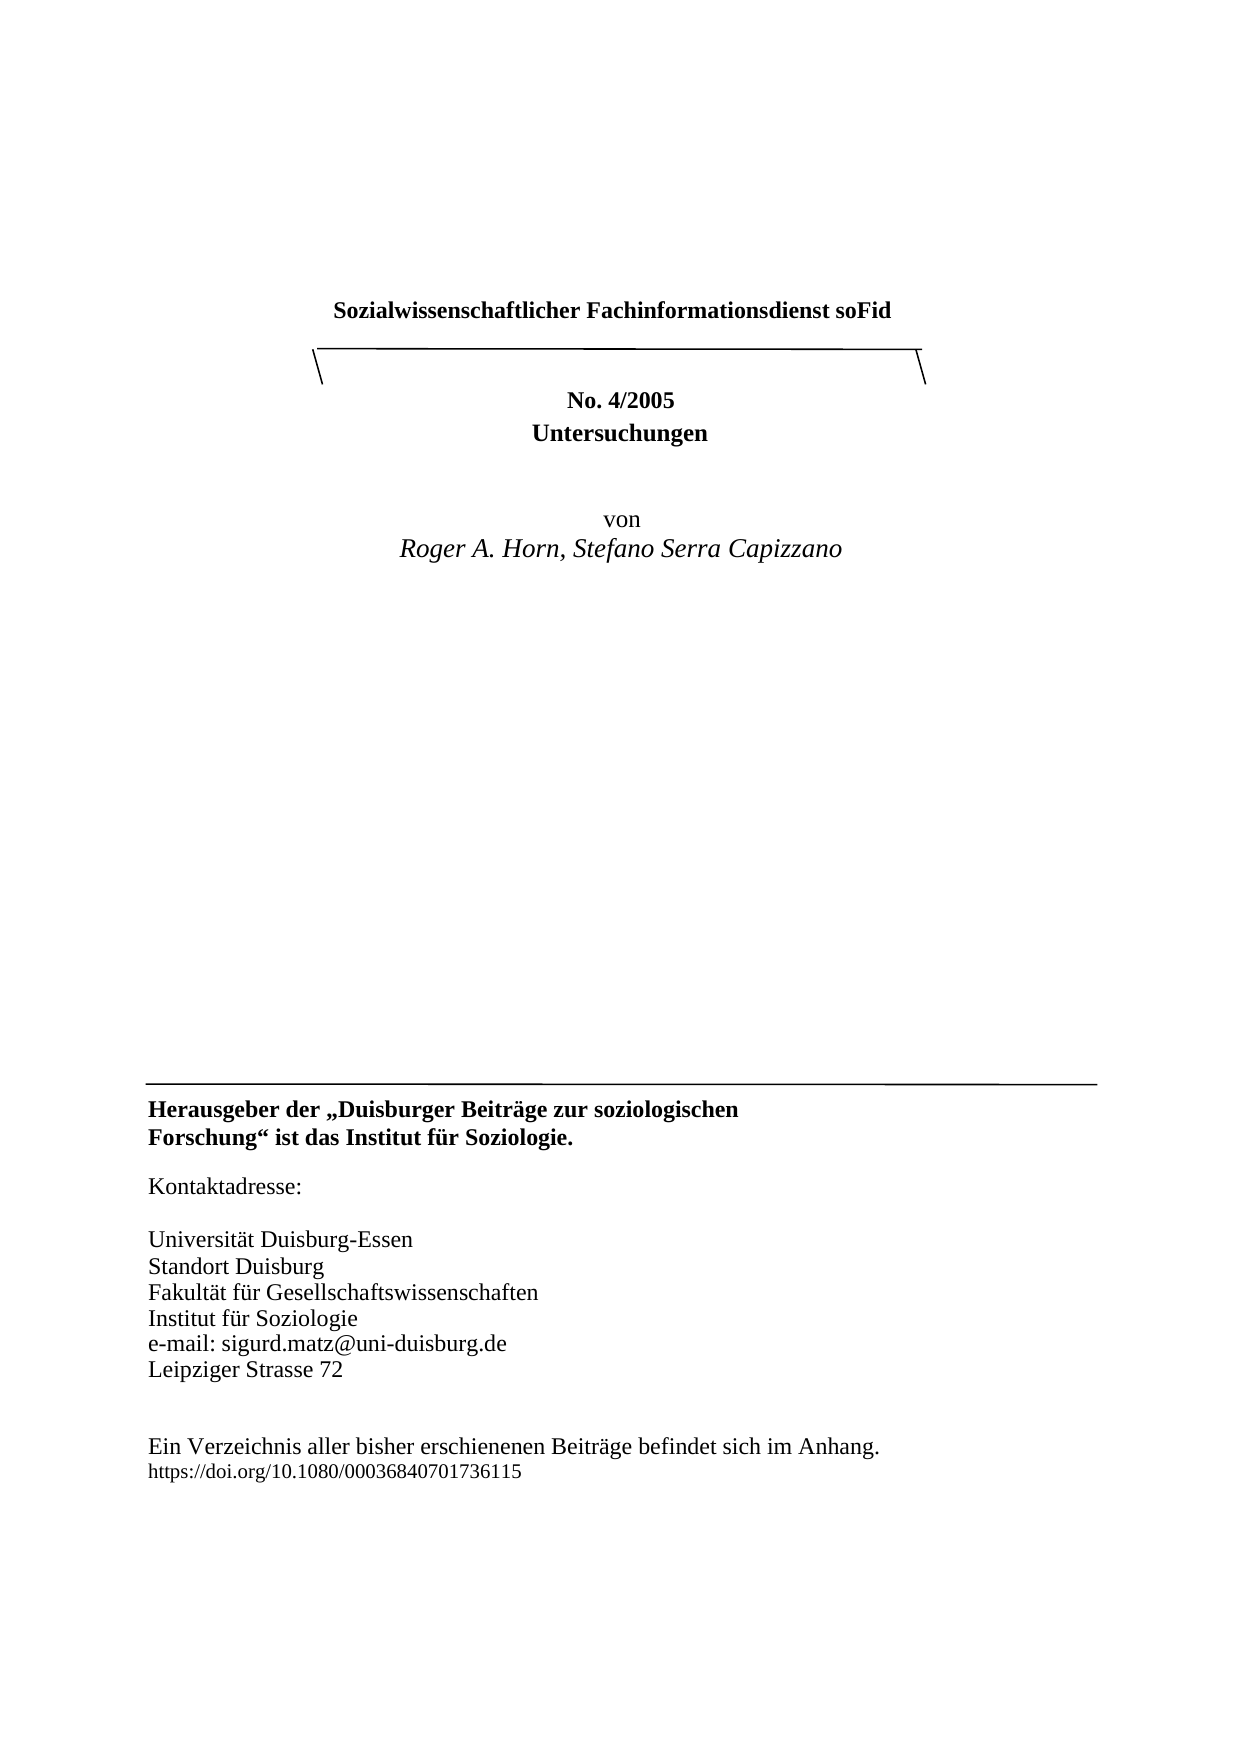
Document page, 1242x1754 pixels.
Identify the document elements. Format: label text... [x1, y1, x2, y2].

text Institut für Soziologie [148, 1306, 1092, 1332]
text Leipziger Strasse 72 [148, 1357, 443, 1383]
text No. 4/2005 [148, 386, 1094, 414]
text Ein Verzeichnis aller bisher erschienenen Beiträge befindet sich im Anhang. [148, 1432, 1092, 1459]
text Sozialwissenschaftlicher Fachinformationsdienst soFid [148, 297, 1077, 324]
text von [148, 504, 1096, 533]
text Fakultät für Gesellschaftswissenschaften [148, 1280, 1092, 1306]
text Standort Duisburg [148, 1253, 1092, 1280]
text Herausgeber der „Duisburger Beiträge zur soziologischen Forschung“ ist das Institut für Soziologie. [148, 1096, 837, 1150]
text https://doi.org/10.1080/00036840701736115 [148, 1459, 1092, 1483]
text Roger A. Horn, Stefano Serra Capizzano [148, 533, 1094, 564]
text e-mail: sigurd.matz@uni-duisburg.de [148, 1332, 1092, 1357]
text Universität Duisburg-Essen [148, 1225, 1092, 1253]
text Kontaktadresse: [148, 1172, 1092, 1199]
text Untersuchungen [148, 418, 1092, 446]
